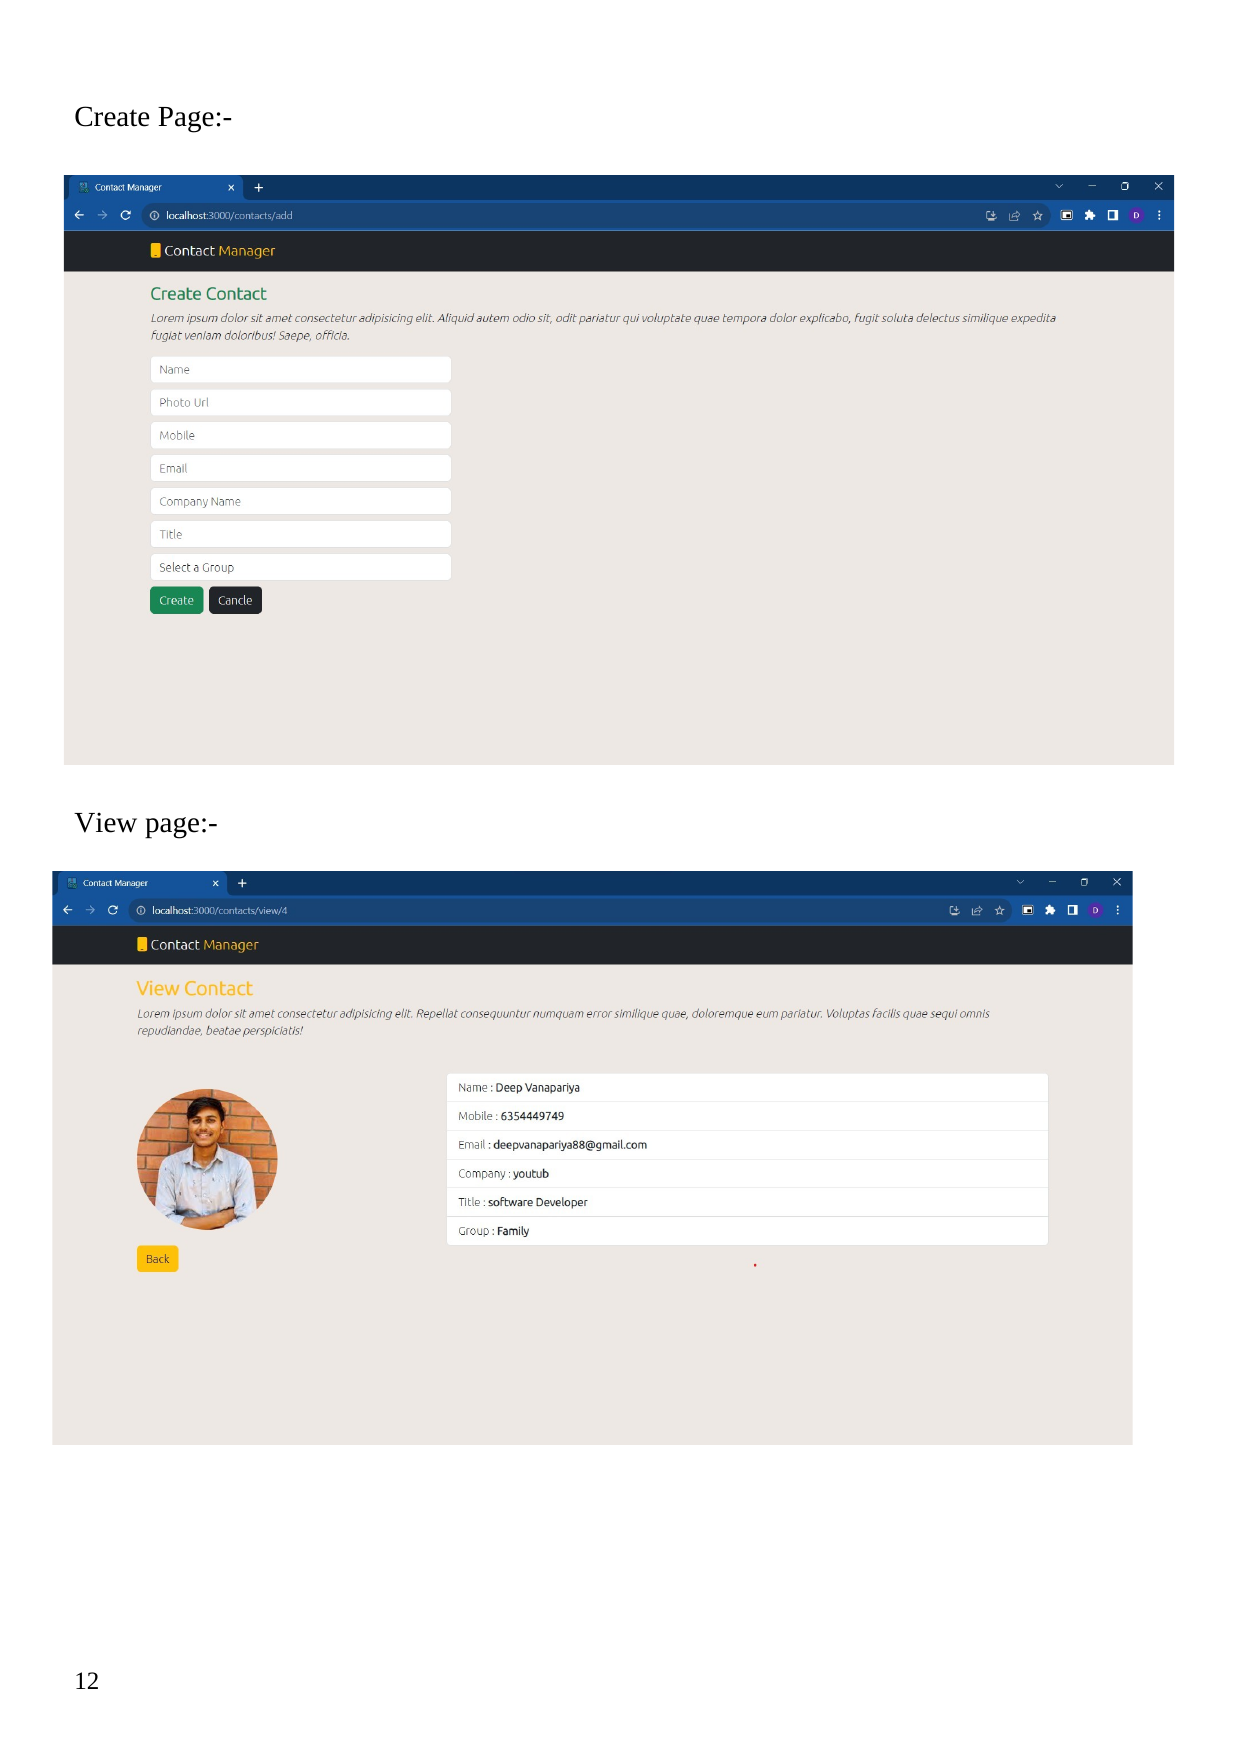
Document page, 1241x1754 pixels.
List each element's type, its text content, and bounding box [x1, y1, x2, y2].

picture [63, 175, 1175, 765]
subtitle View page:- [74, 805, 1201, 838]
text Create Page:- [74, 99, 1201, 132]
picture [52, 871, 1133, 1445]
